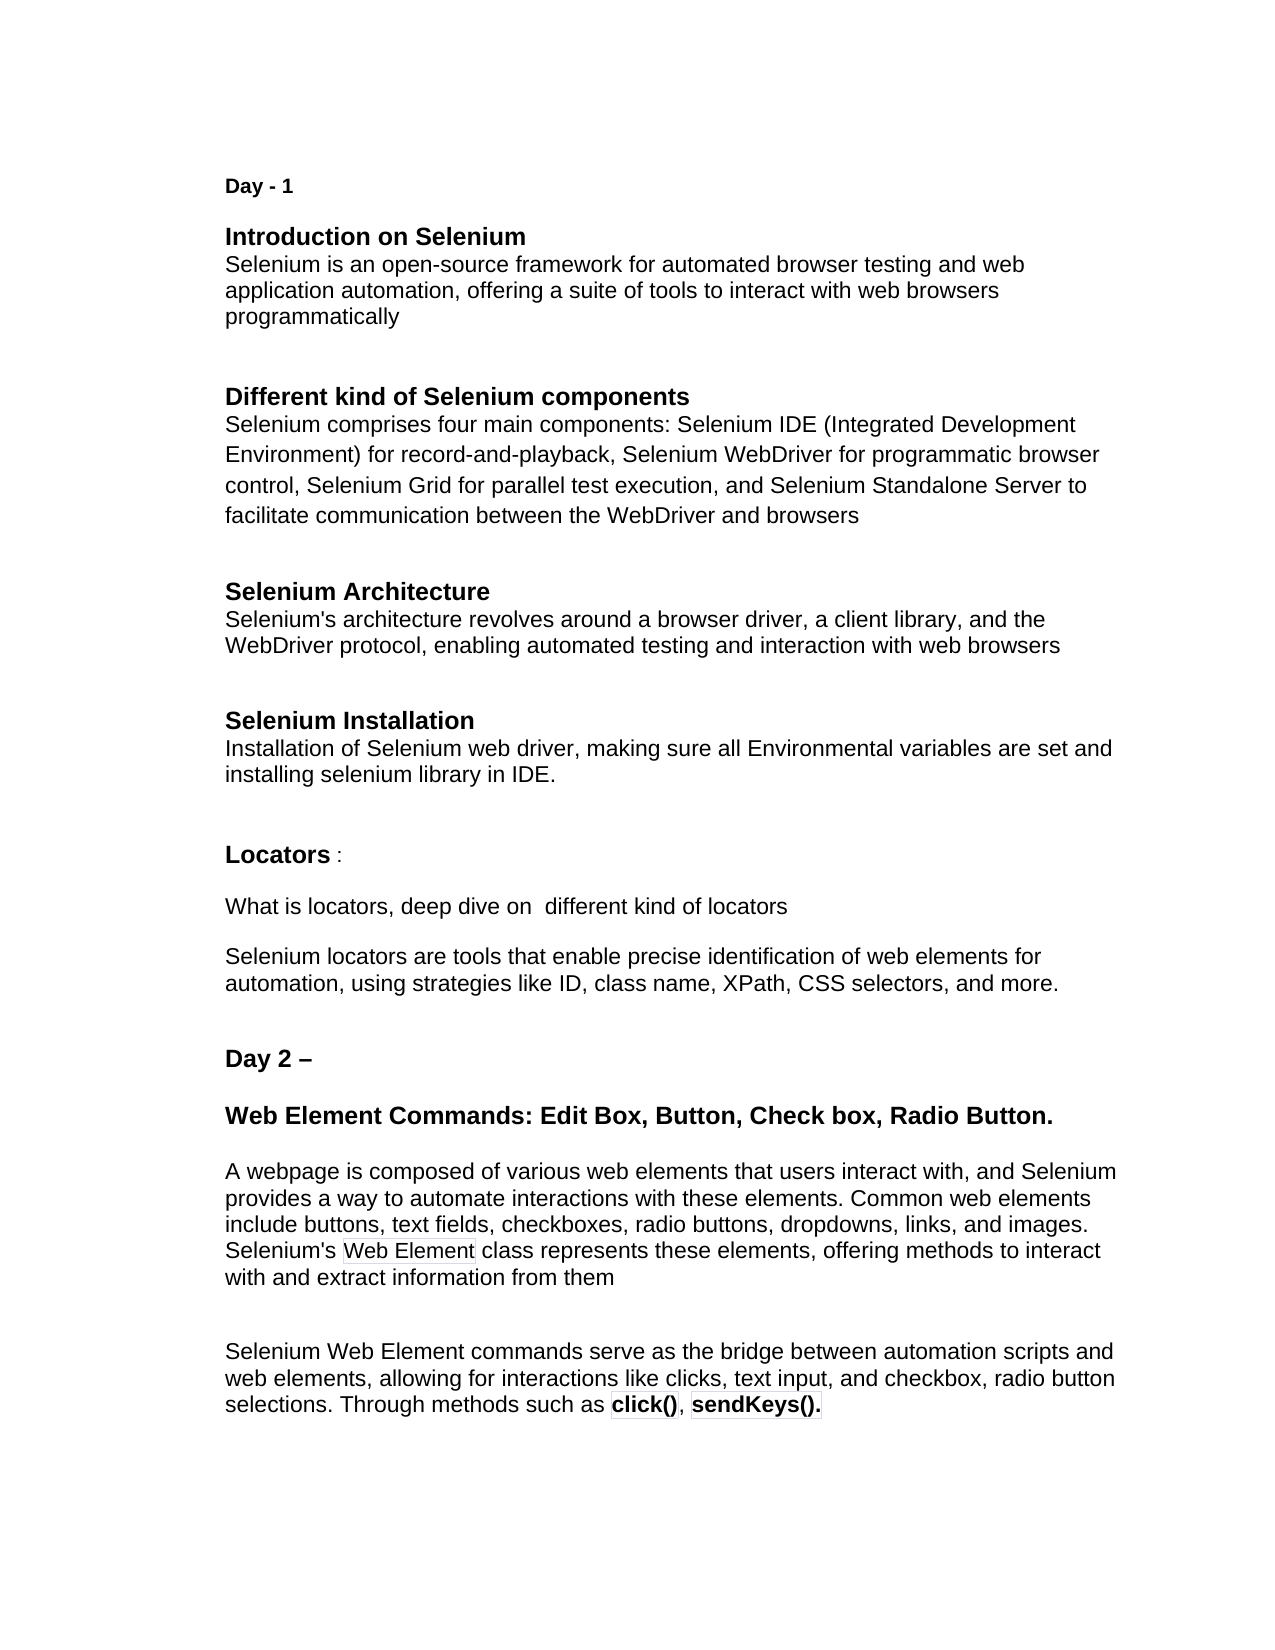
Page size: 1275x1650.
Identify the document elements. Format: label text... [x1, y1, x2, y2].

list Selenium is an open-source framework for automated browser testing and web application automation, offering a suite of tools to interact with web browsers programmatically [225, 251, 1125, 330]
text Selenium Web Element commands serve as the bridge between automation scripts and web elements, allowing for interactions like clicks, text input, and checkbox, radio button selections. Through methods such as click(), sendKeys(). [225, 1338, 1125, 1418]
list Selenium's architecture revolves around a browser driver, a client library, and the WebDriver protocol, enabling automated testing and interaction with web browsers [225, 606, 1125, 658]
text Selenium comprises four main components: Selenium IDE (Integrated Development Environment) for record-and-playback, Selenium WebDriver for programmatic browser control, Selenium Grid for parallel test execution, and Selenium Standalone Server to facilitate communication between the WebDriver and browsers [225, 411, 1125, 528]
text A webpage is composed of various web elements that users interact with, and Selenium [187, 1158, 1125, 1184]
list Different kind of Selenium components [225, 382, 1125, 411]
text What is locators, deep dive on different kind of locators [150, 893, 1125, 919]
text Web Element Commands: Edit Box, Button, Check box, Radio Button. [150, 1101, 1125, 1129]
text Day 2 – [150, 1044, 1125, 1073]
text provides a way to automate interactions with these elements. Common web elements include buttons, text fields, checkboxes, radio buttons, dropdowns, links, and images. Selenium's Web Element class represents these elements, offering methods to interact with and extract information from them [225, 1184, 1125, 1290]
list Selenium Architecture [225, 577, 1125, 606]
list Selenium Installation [225, 706, 1125, 735]
list Day - 1 [225, 174, 1125, 198]
list Installation of Selenium web driver, making sure all Environmental variables are set and installing selenium library in IDE. [225, 735, 1125, 788]
text Selenium locators are tools that enable precise identification of web elements for automation, using strategies like ID, class name, XPath, CSS selectors, and more. [225, 943, 1125, 996]
text Locators : [150, 840, 1125, 869]
list Introduction on Selenium [225, 222, 1125, 251]
